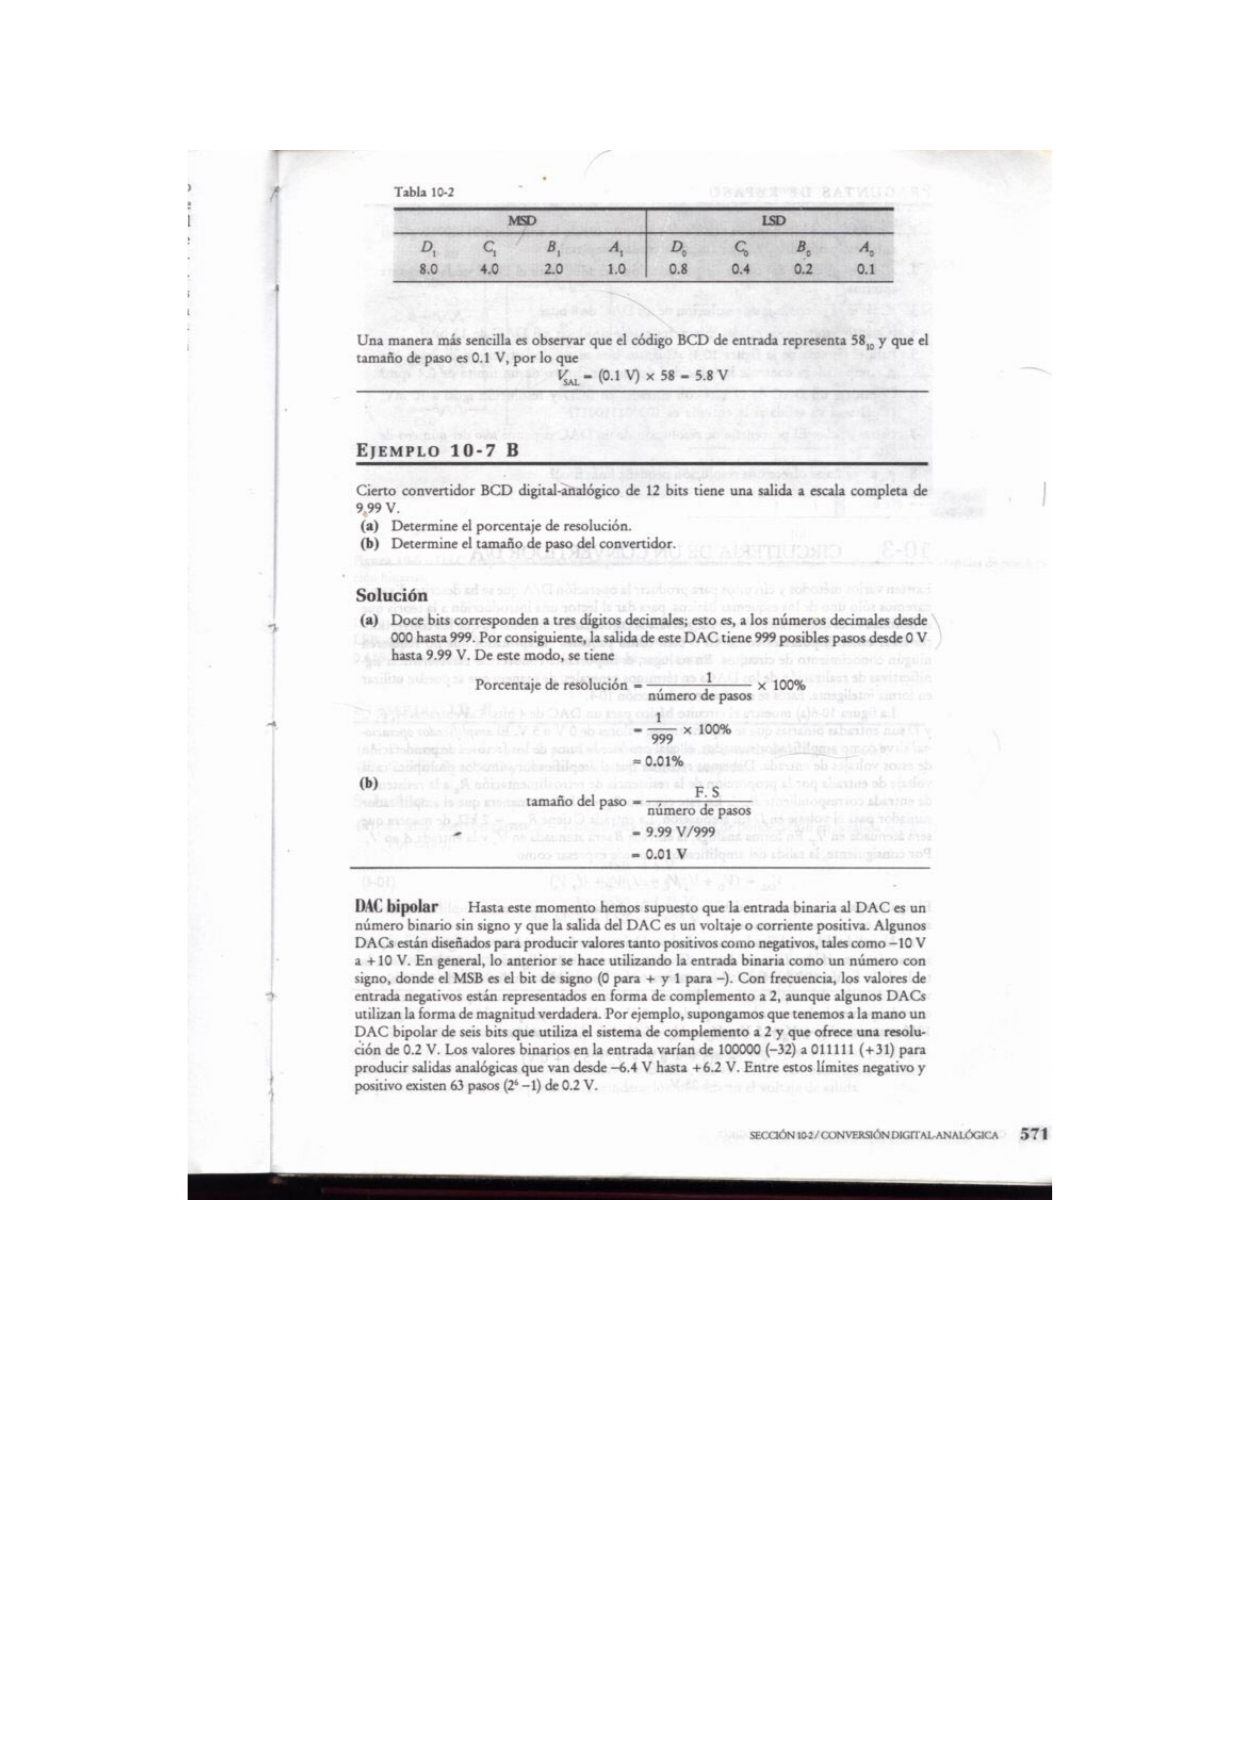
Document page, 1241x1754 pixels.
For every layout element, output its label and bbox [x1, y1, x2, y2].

picture [187, 150, 1053, 1200]
